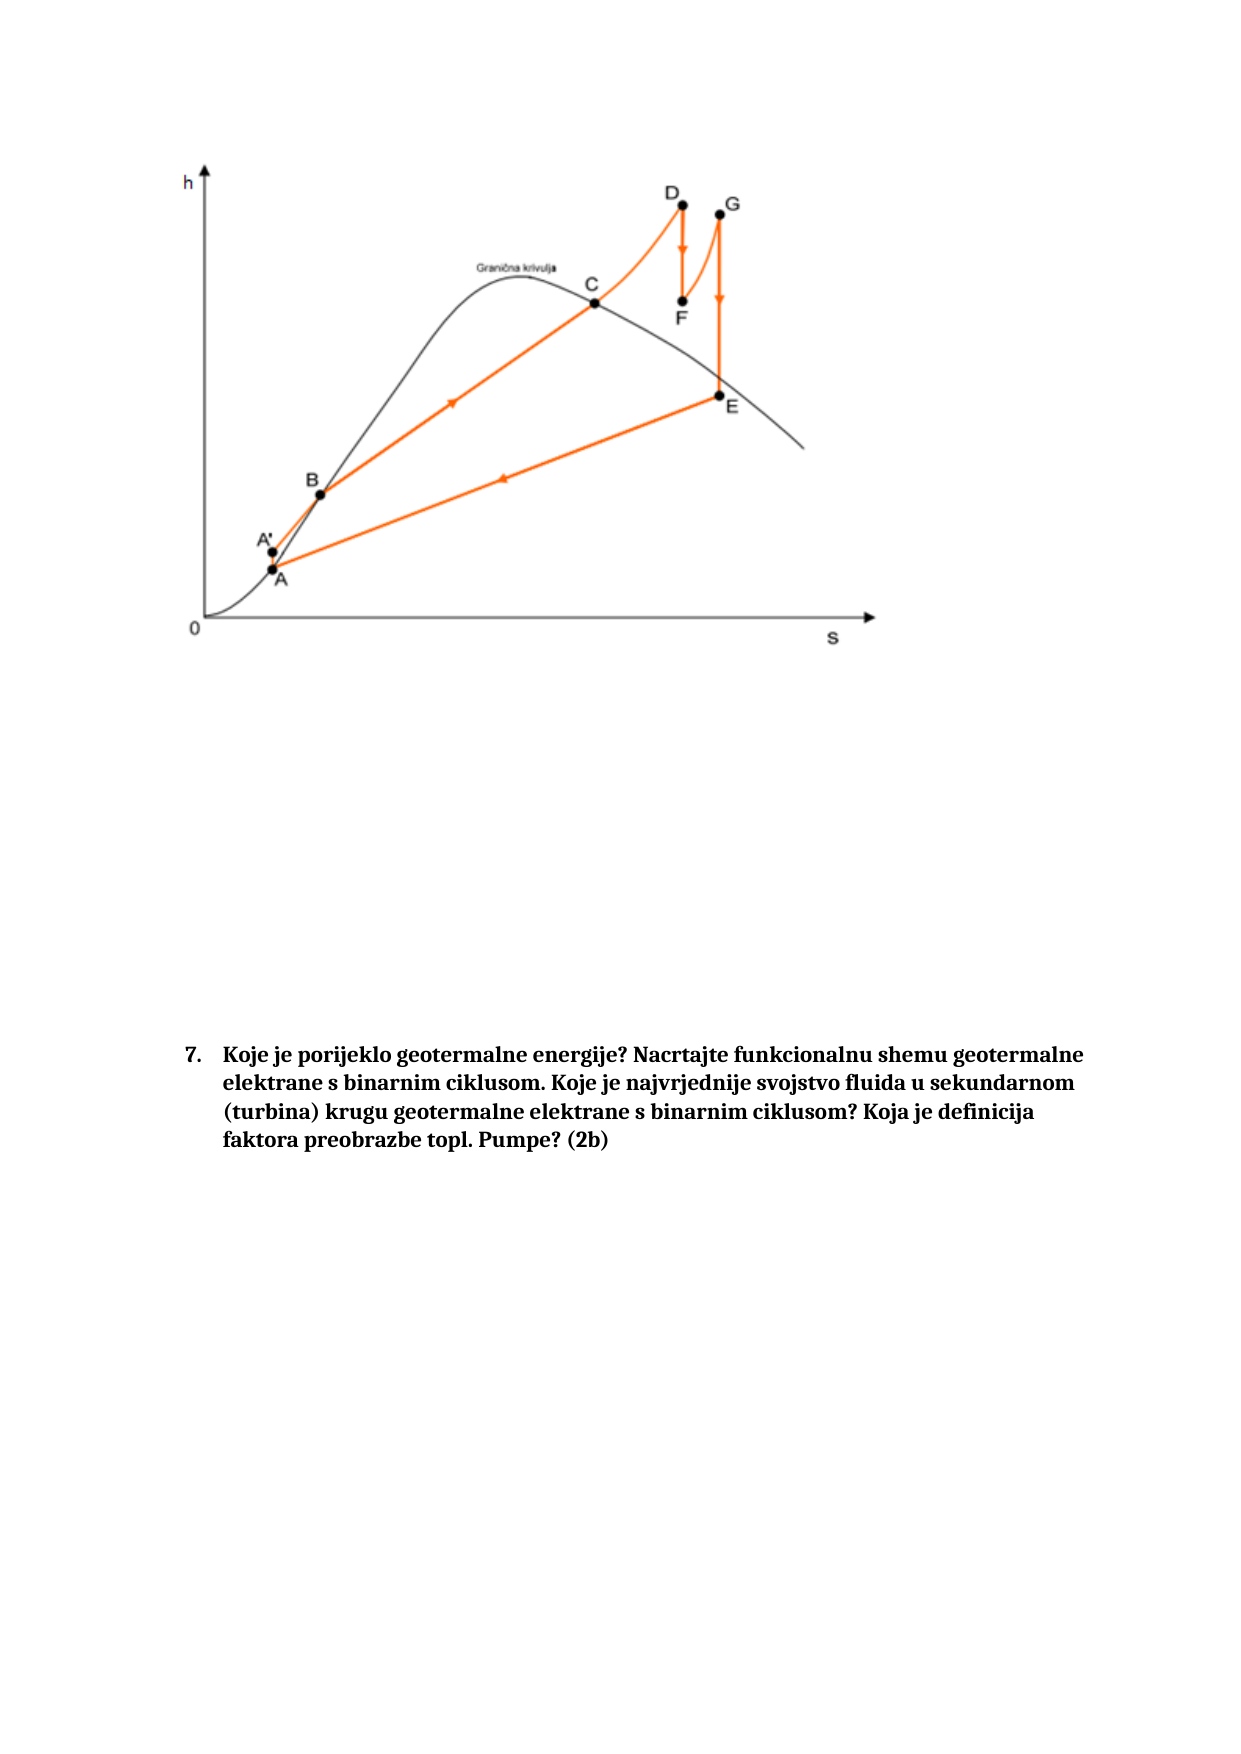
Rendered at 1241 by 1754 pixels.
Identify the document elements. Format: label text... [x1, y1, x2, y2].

list Koje je porijeklo geotermalne energije? Nacrtajte funkcionalnu shemu geotermalne elektrane s binarnim ciklusom. Koje je najvrjednije svojstvo fluida u sekundarnom (turbina) krugu geotermalne elektrane s binarnim ciklusom? Koja je definicija faktora preobrazbe topl. Pumpe? (2b) [185, 1042, 1093, 1153]
picture [147, 147, 989, 707]
